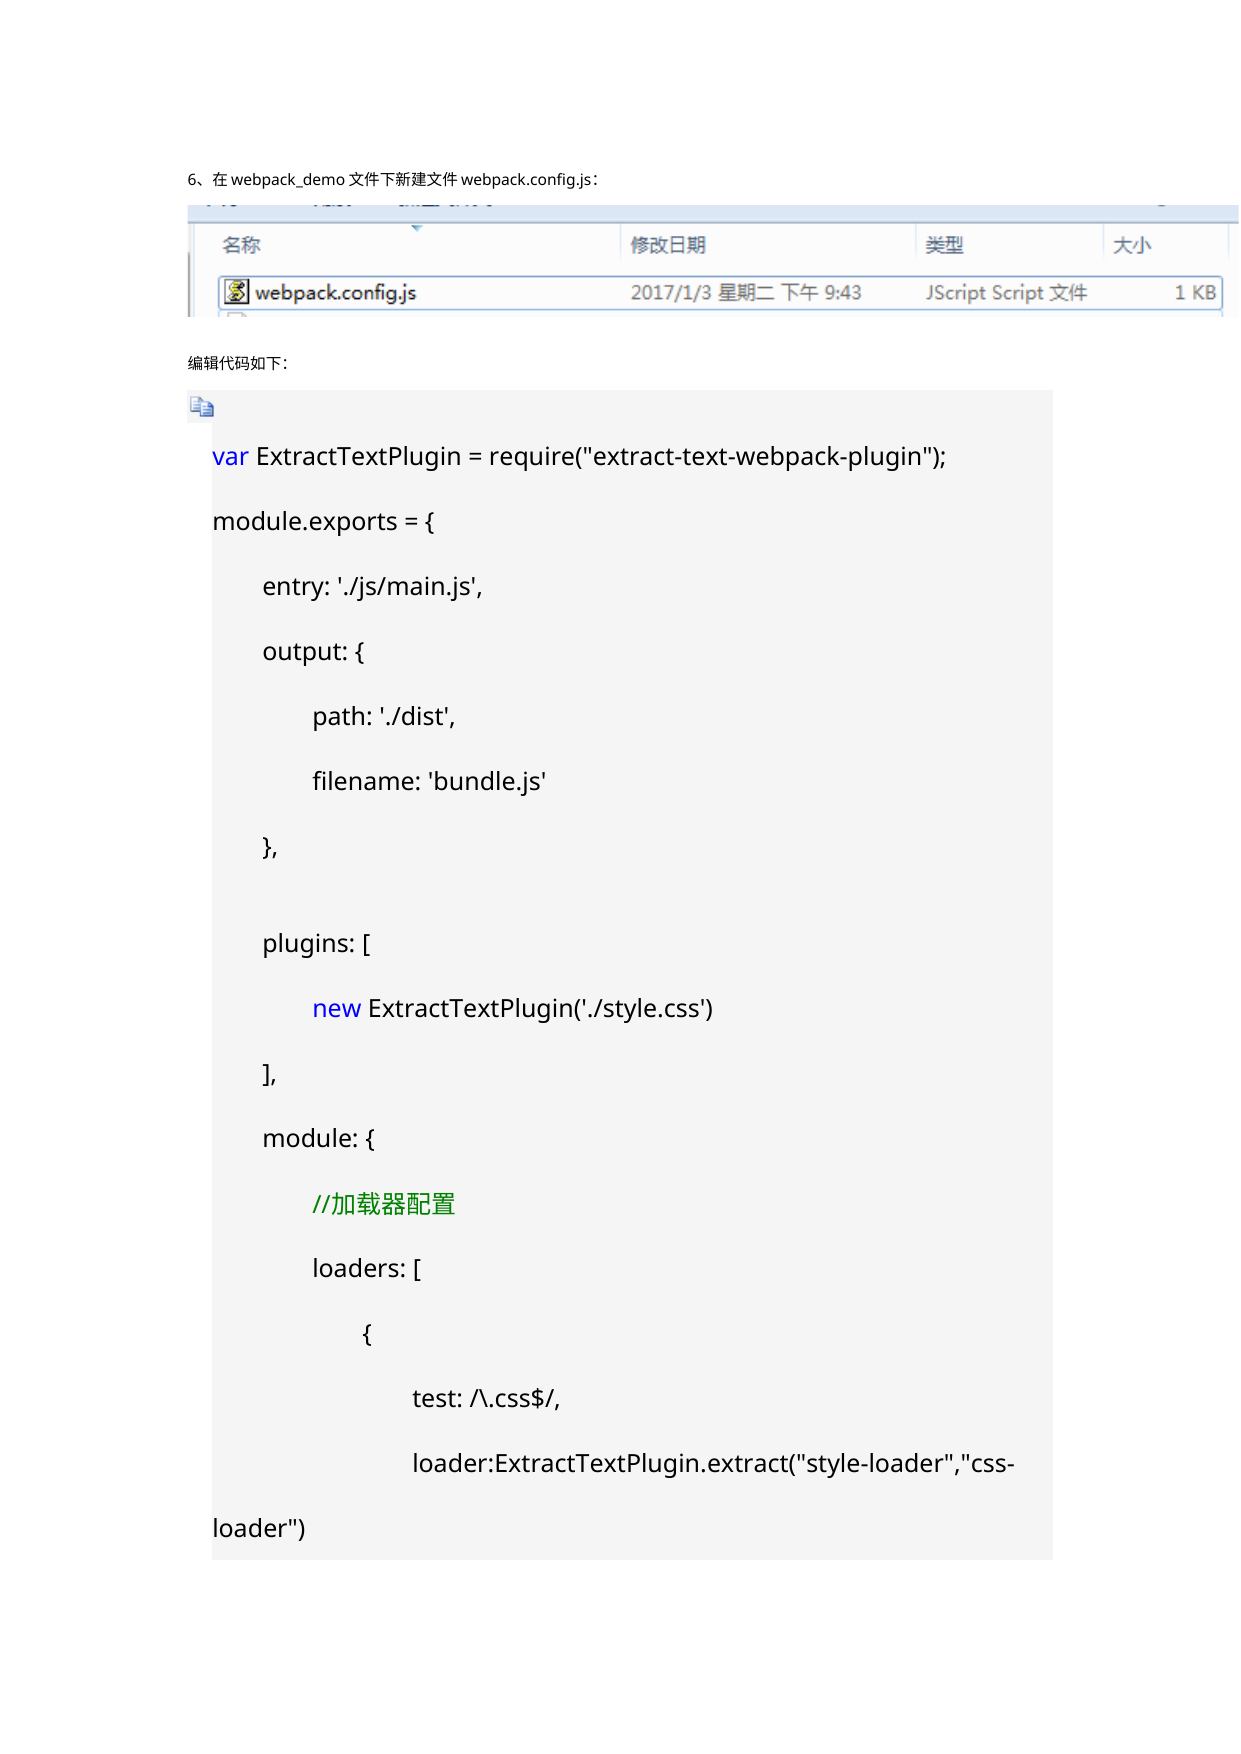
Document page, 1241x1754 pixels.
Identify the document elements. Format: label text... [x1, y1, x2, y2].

text plugins: [ [212, 910, 1053, 975]
picture [187, 205, 1239, 317]
text new ExtractTextPlugin('./style.css') [212, 975, 1053, 1040]
text filename: 'bundle.js' [212, 748, 1053, 813]
text }, [212, 813, 1053, 878]
text module: { [212, 1105, 1053, 1170]
text path: './dist', [212, 683, 1053, 748]
text var ExtractTextPlugin = require("extract-text-webpack-plugin"); [212, 423, 1053, 488]
text loaders: [ [212, 1235, 1053, 1300]
text ], [212, 1040, 1053, 1105]
text output: { [212, 618, 1053, 683]
text { [212, 1300, 1053, 1365]
text module.exports = { [212, 488, 1053, 553]
text loader:ExtractTextPlugin.extract("style-loader","css-loader") [212, 1430, 1053, 1560]
text test: /\.css$/, [212, 1365, 1053, 1430]
picture [187, 390, 219, 422]
text 6、在webpack_demo文件下新建文件webpack.config.js： [187, 162, 1053, 194]
text entry: './js/main.js', [212, 553, 1053, 618]
text //加载器配置 [212, 1170, 1053, 1235]
text 编辑代码如下： [187, 347, 1053, 379]
